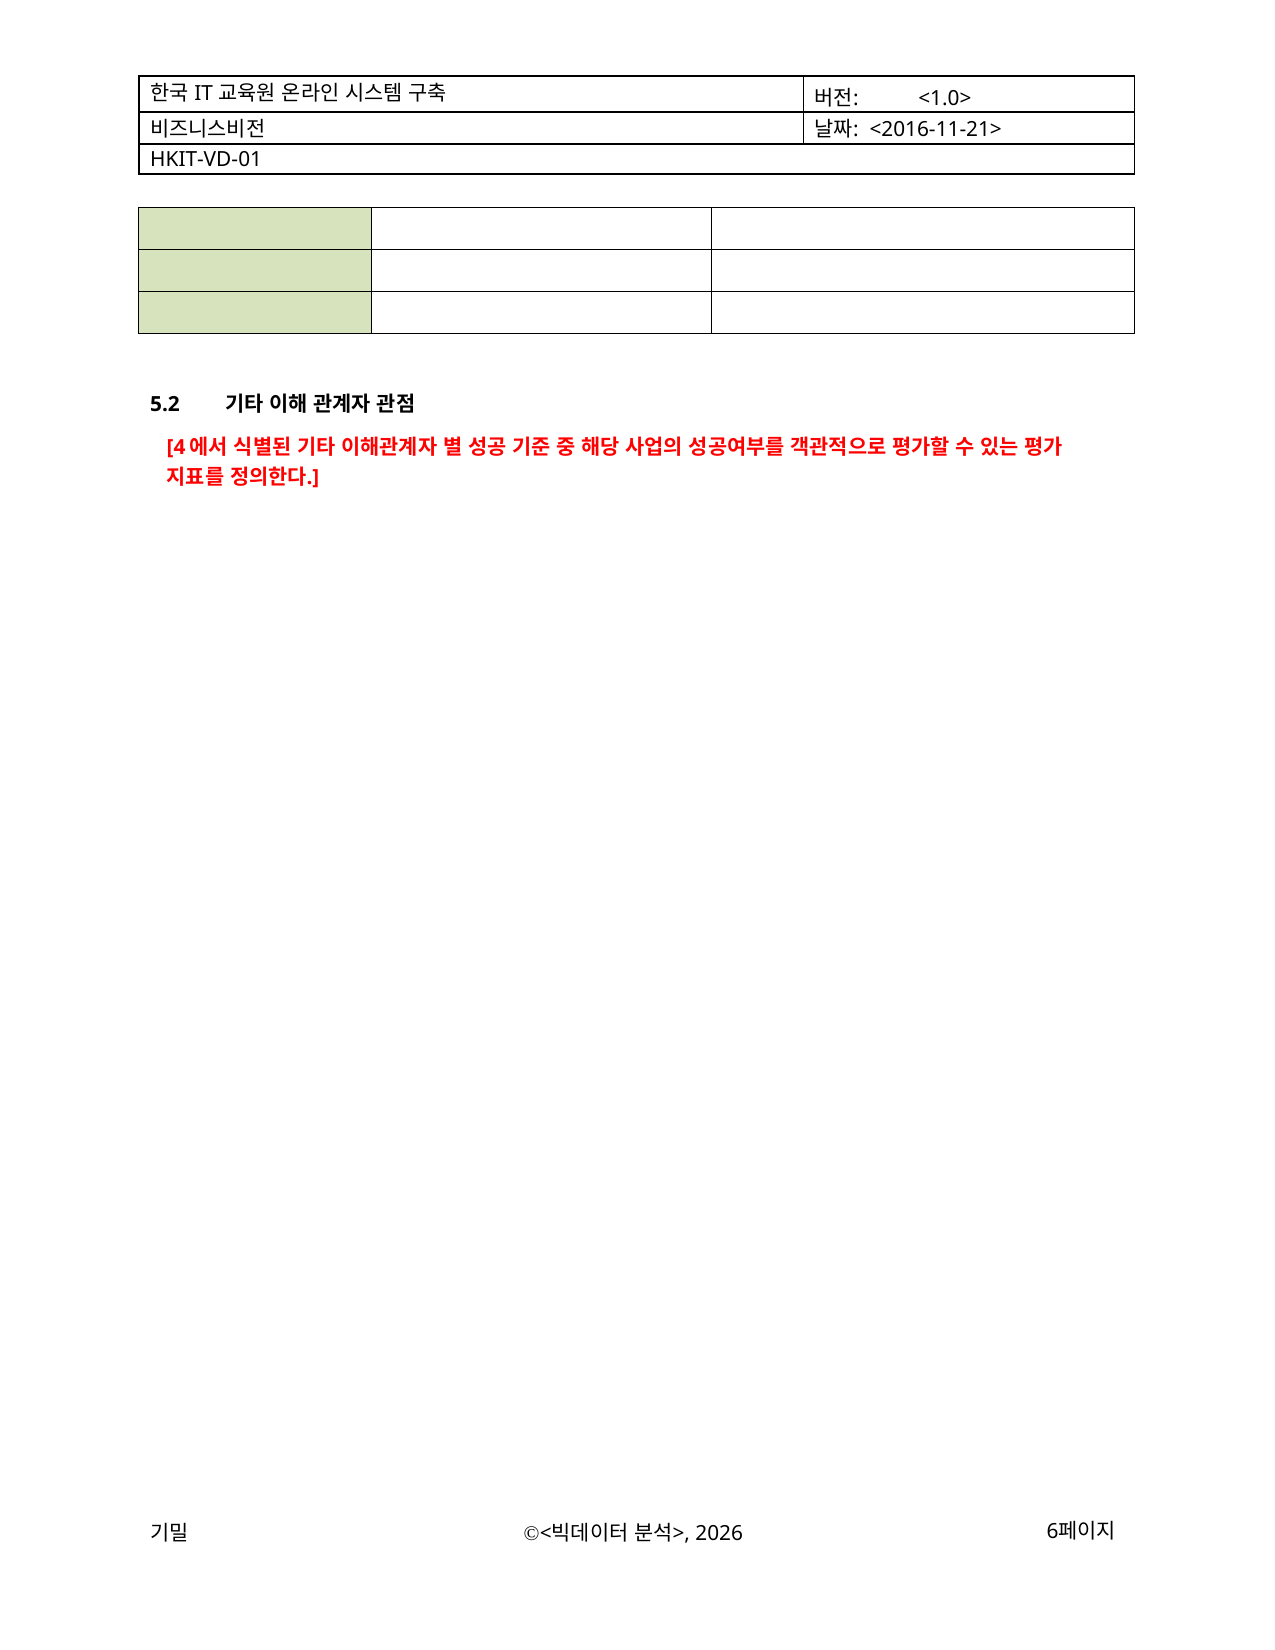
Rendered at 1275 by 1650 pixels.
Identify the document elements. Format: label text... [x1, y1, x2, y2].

table_cell [139, 292, 371, 333]
table_cell [139, 250, 371, 291]
subtitle 기타 이해 관계자 관점 [150, 387, 1125, 417]
table_cell [372, 292, 711, 333]
table_cell [712, 208, 1134, 249]
table_cell [372, 250, 711, 291]
table_cell [372, 208, 711, 249]
table_cell [712, 250, 1134, 291]
text [4에서 식별된 기타 이해관계자 별 성공 기준 중 해당 사업의 성공여부를 객관적으로 평가할 수 있는 평가 지표를 정의한다.] [166, 430, 1125, 491]
table_cell [712, 292, 1134, 333]
table_cell [139, 208, 371, 249]
